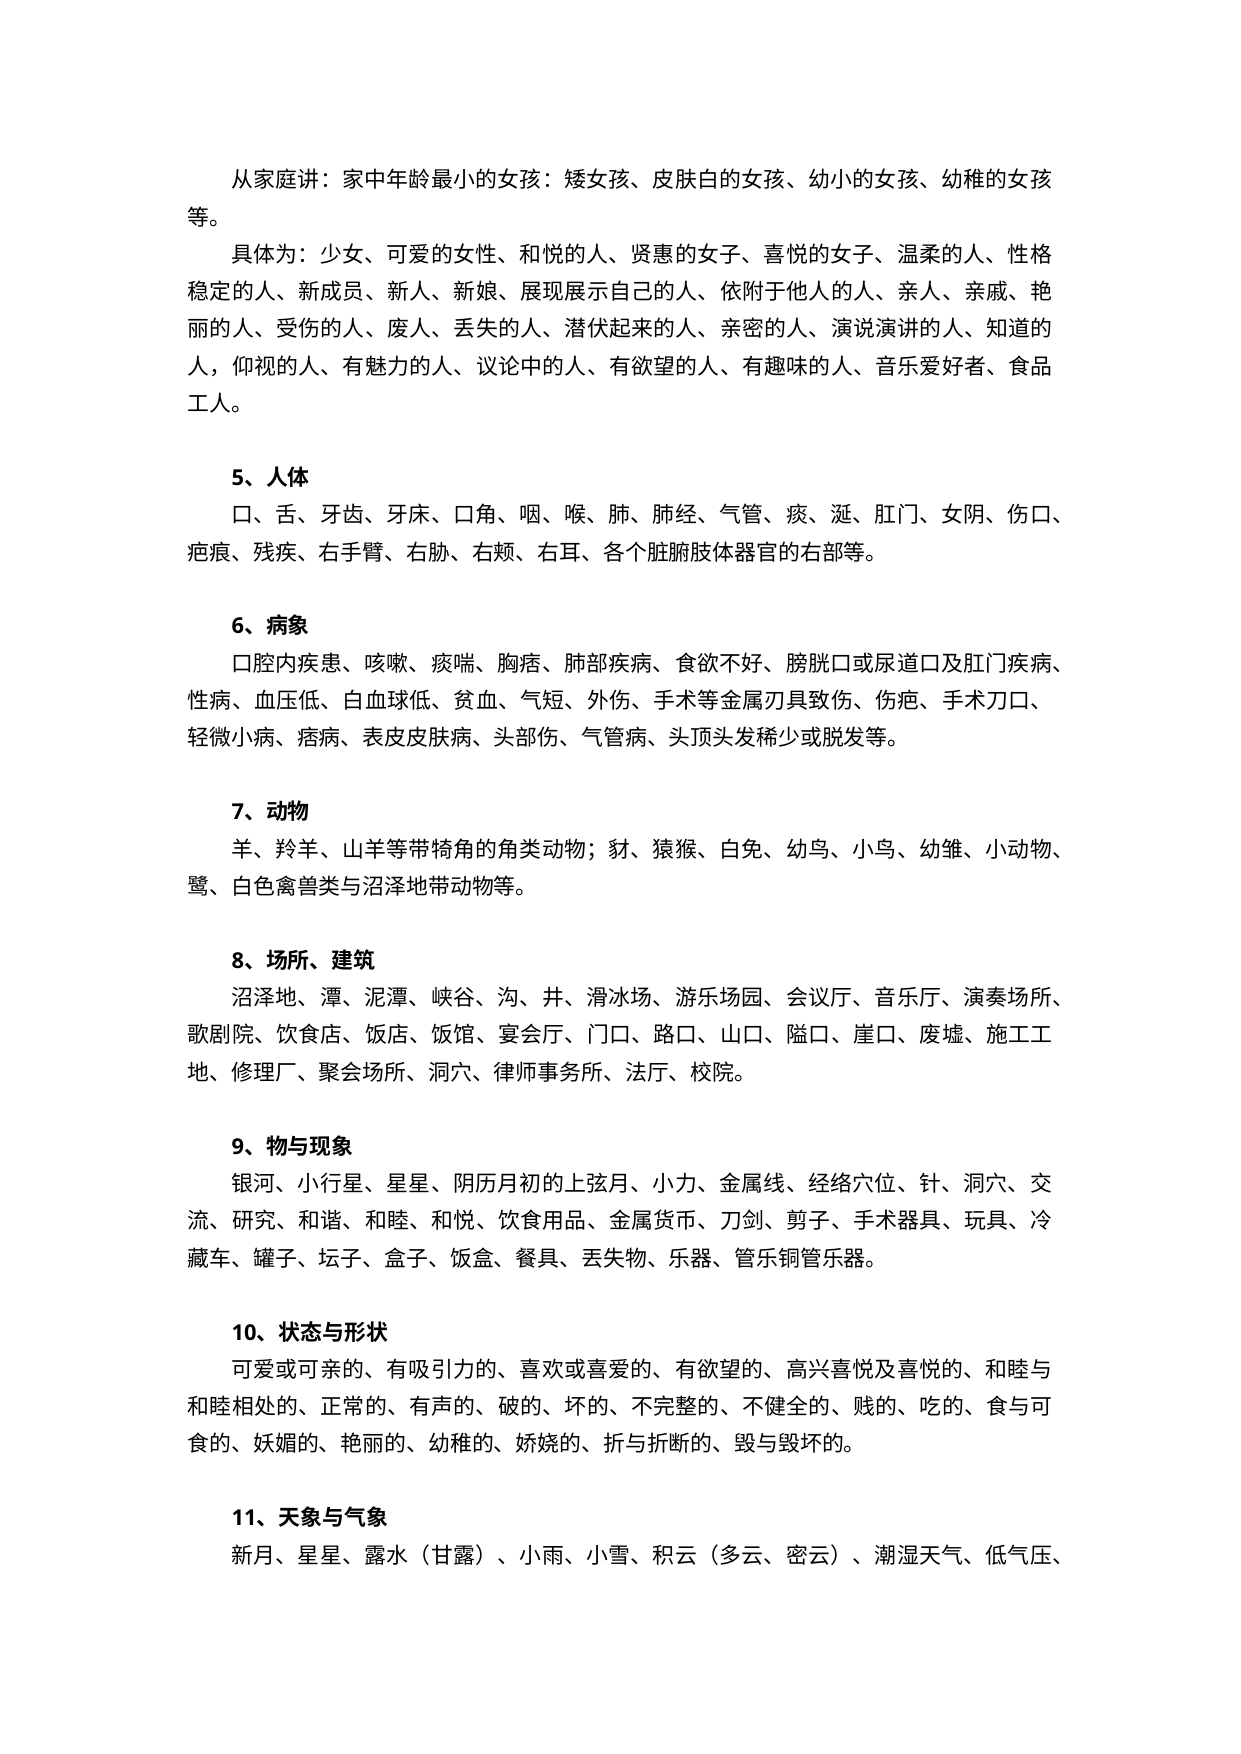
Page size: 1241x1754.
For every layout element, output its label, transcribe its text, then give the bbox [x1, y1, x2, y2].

text 9、物与现象 [187, 1128, 1053, 1161]
text 具体为：少女、可爱的女性、和悦的人、贤惠的女子、喜悦的女子、温柔的人、性格稳定的人、新成员、新人、新娘、展现展示自己的人、依附于他人的人、亲人、亲戚、艳丽的人、受伤的人、废人、丢失的人、潜伏起来的人、亲密的人、演说演讲的人、知道的人，仰视的人、有魅力的人、议论中的人、有欲望的人、有趣味的人、音乐爱好者、食品工人。 [187, 236, 1053, 418]
text 7、动物 [187, 794, 1053, 827]
text 银河、小行星、星星、阴历月初的上弦月、小力、金属线、经络穴位、针、洞穴、交流、研究、和谐、和睦、和悦、饮食用品、金属货币、刀剑、剪子、手术器具、玩具、冷藏车、罐子、坛子、盒子、饭盒、餐具、丟失物、乐器、管乐铜管乐器。 [187, 1166, 1053, 1273]
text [187, 1537, 1053, 1570]
text 5、人体 [187, 460, 1053, 492]
text 8、场所、建筑 [187, 943, 1053, 975]
text 沼泽地、潭、泥潭、峡谷、沟、井、滑冰场、游乐场园、会议厅、音乐厅、演奏场所、歌剧院、饮食店、饭店、饭馆、宴会厅、门口、路口、山口、隘口、崖口、废墟、施工工地、修理厂、聚会场所、洞穴、律师事务所、法厅、校院。 [187, 980, 1053, 1087]
text 10、状态与形状 [187, 1314, 1053, 1347]
text 6、病象 [187, 608, 1053, 641]
text 从家庭讲：家中年龄最小的女孩：矮女孩、皮肤白的女孩、幼小的女孩、幼稚的女孩等。 [187, 162, 1053, 232]
text 口腔内疾患、咳嗽、痰喘、胸痞、肺部疾病、食欲不好、膀胱口或尿道口及肛门疾病、性病、血压低、白血球低、贫血、气短、外伤、手术等金属刃具致伤、伤疤、手术刀口、轻微小病、痞病、表皮皮肤病、头部伤、气管病、头顶头发稀少或脱发等。 [187, 645, 1053, 752]
text 11、天象与气象 [187, 1500, 1053, 1533]
text 口、舌、牙齿、牙床、口角、咽、喉、肺、肺经、气管、痰、涎、肛门、女阴、伤口、疤痕、残疾、右手臂、右胁、右颊、右耳、各个脏腑肢体器官的右部等。 [187, 497, 1053, 567]
text 可爱或可亲的、有吸引力的、喜欢或喜爱的、有欲望的、高兴喜悦及喜悦的、和睦与和睦相处的、正常的、有声的、破的、坏的、不完整的、不健全的、贱的、吃的、食与可食的、妖媚的、艳丽的、幼稚的、娇娆的、折与折断的、毁与毁坏的。 [187, 1351, 1053, 1458]
text 羊、羚羊、山羊等带犄角的角类动物；豺、猿猴、白免、幼鸟、小鸟、幼雏、小动物、鹭、白色禽兽类与沼泽地带动物等。 [187, 831, 1053, 901]
